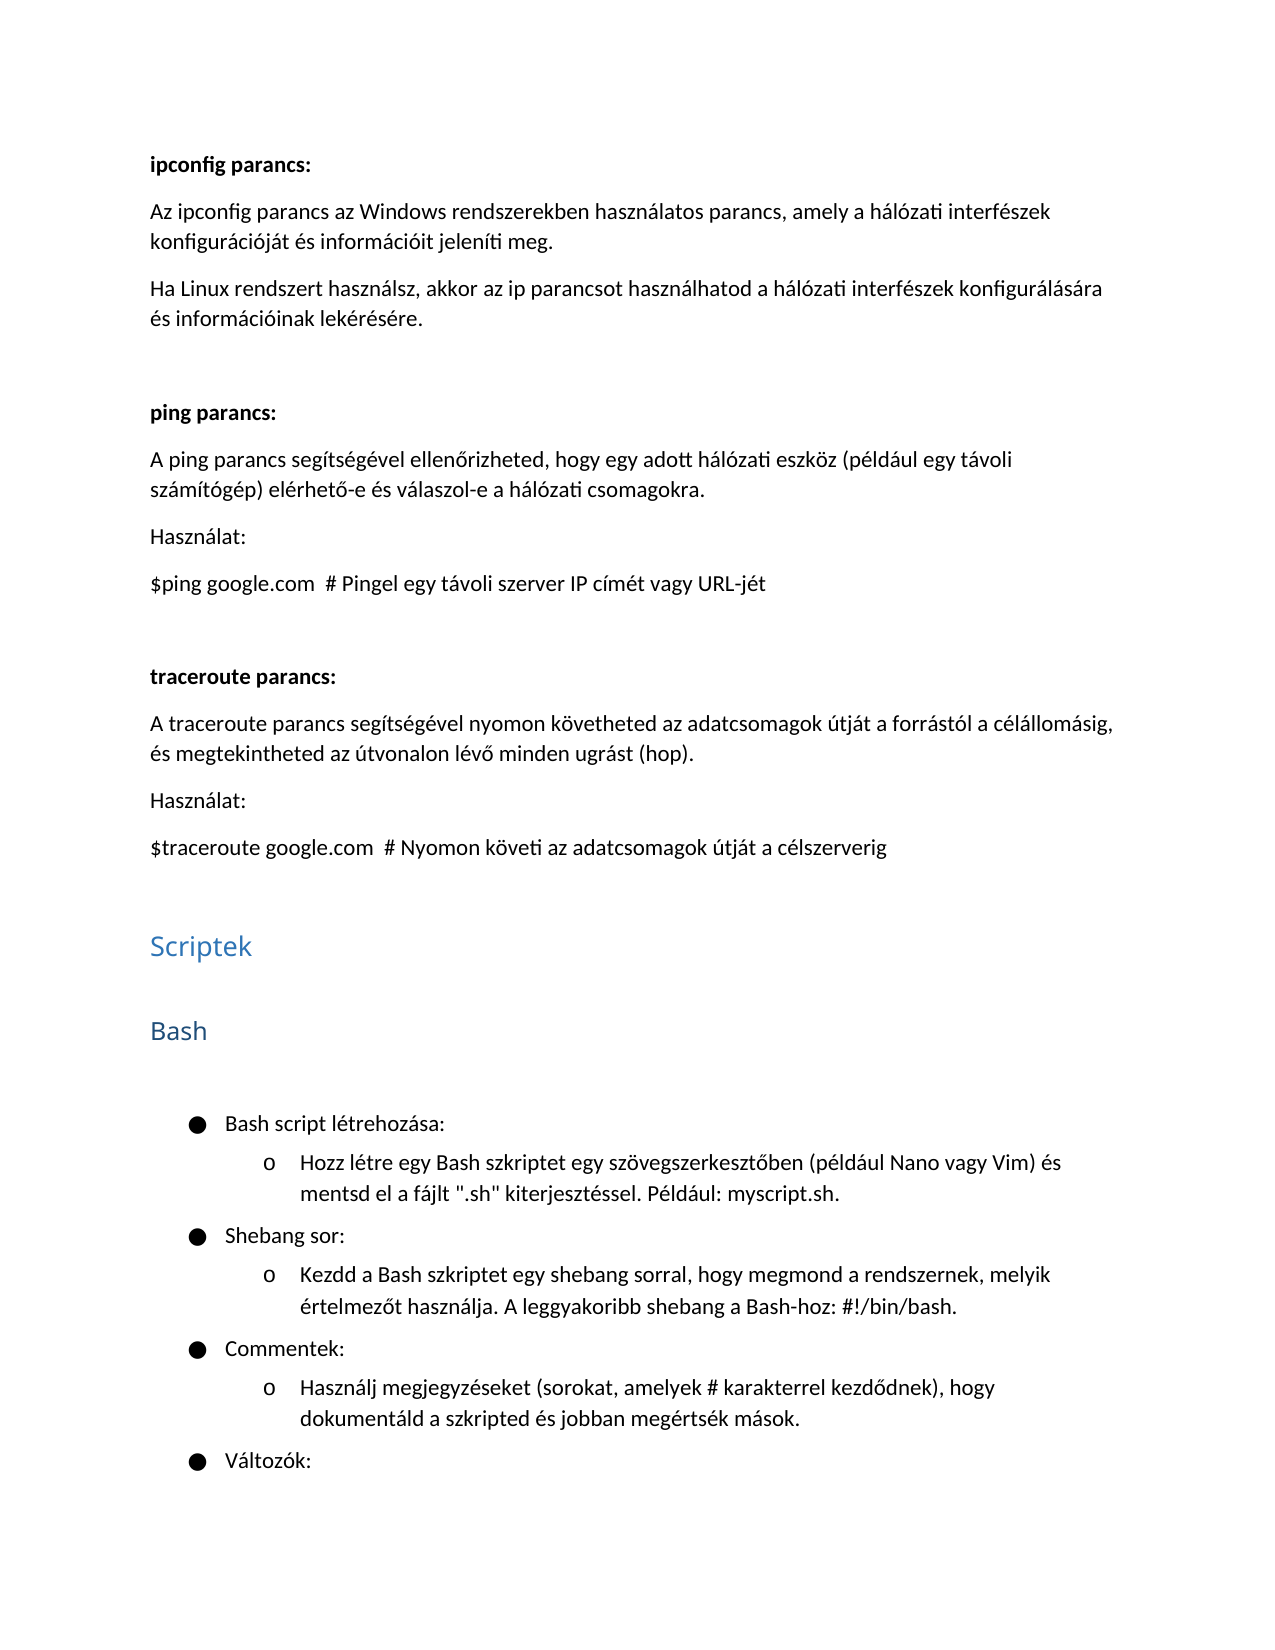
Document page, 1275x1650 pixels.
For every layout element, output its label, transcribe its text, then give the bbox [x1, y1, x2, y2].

text $ping google.com # Pingel egy távoli szerver IP címét vagy URL-jét [150, 569, 1125, 597]
list Használj megjegyzéseket (sorokat, amelyek # karakterrel kezdődnek), hogy dokumentáld a szkripted és jobban megértsék mások. [262, 1373, 1125, 1432]
list Hozz létre egy Bash szkriptet egy szövegszerkesztőben (például Nano vagy Vim) és mentsd el a fájlt ".sh" kiterjesztéssel. Például: myscript.sh. [262, 1148, 1125, 1207]
text ipconfig parancs: [150, 150, 1125, 178]
list Bash script létrehozása: [187, 1097, 1125, 1144]
list Változók: [187, 1434, 1125, 1481]
list Shebang sor: [187, 1210, 1125, 1257]
text Használat: [150, 786, 1125, 814]
text Ha Linux rendszert használsz, akkor az ip parancsot használhatod a hálózati interfészek konfigurálására és információinak lekérésére. [150, 274, 1125, 332]
subtitle Scriptek [150, 927, 1125, 964]
list Commentek: [187, 1322, 1125, 1369]
text $traceroute google.com # Nyomon követi az adatcsomagok útját a célszerverig [150, 833, 1125, 861]
text A traceroute parancs segítségével nyomon követheted az adatcsomagok útját a forrástól a célállomásig, és megtekintheted az útvonalon lévő minden ugrást (hop). [150, 709, 1125, 768]
text Használat: [150, 522, 1125, 550]
text Az ipconfig parancs az Windows rendszerekben használatos parancs, amely a hálózati interfészek konfigurációját és információit jeleníti meg. [150, 197, 1125, 255]
list Kezdd a Bash szkriptet egy shebang sorral, hogy megmond a rendszernek, melyik értelmezőt használja. A leggyakoribb shebang a Bash-hoz: #!/bin/bash. [262, 1260, 1125, 1320]
subtitle Bash [150, 1014, 1125, 1048]
text A ping parancs segítségével ellenőrizheted, hogy egy adott hálózati eszköz (például egy távoli számítógép) elérhető-e és válaszol-e a hálózati csomagokra. [150, 445, 1125, 503]
text traceroute parancs: [150, 662, 1125, 691]
text ping parancs: [150, 398, 1125, 426]
